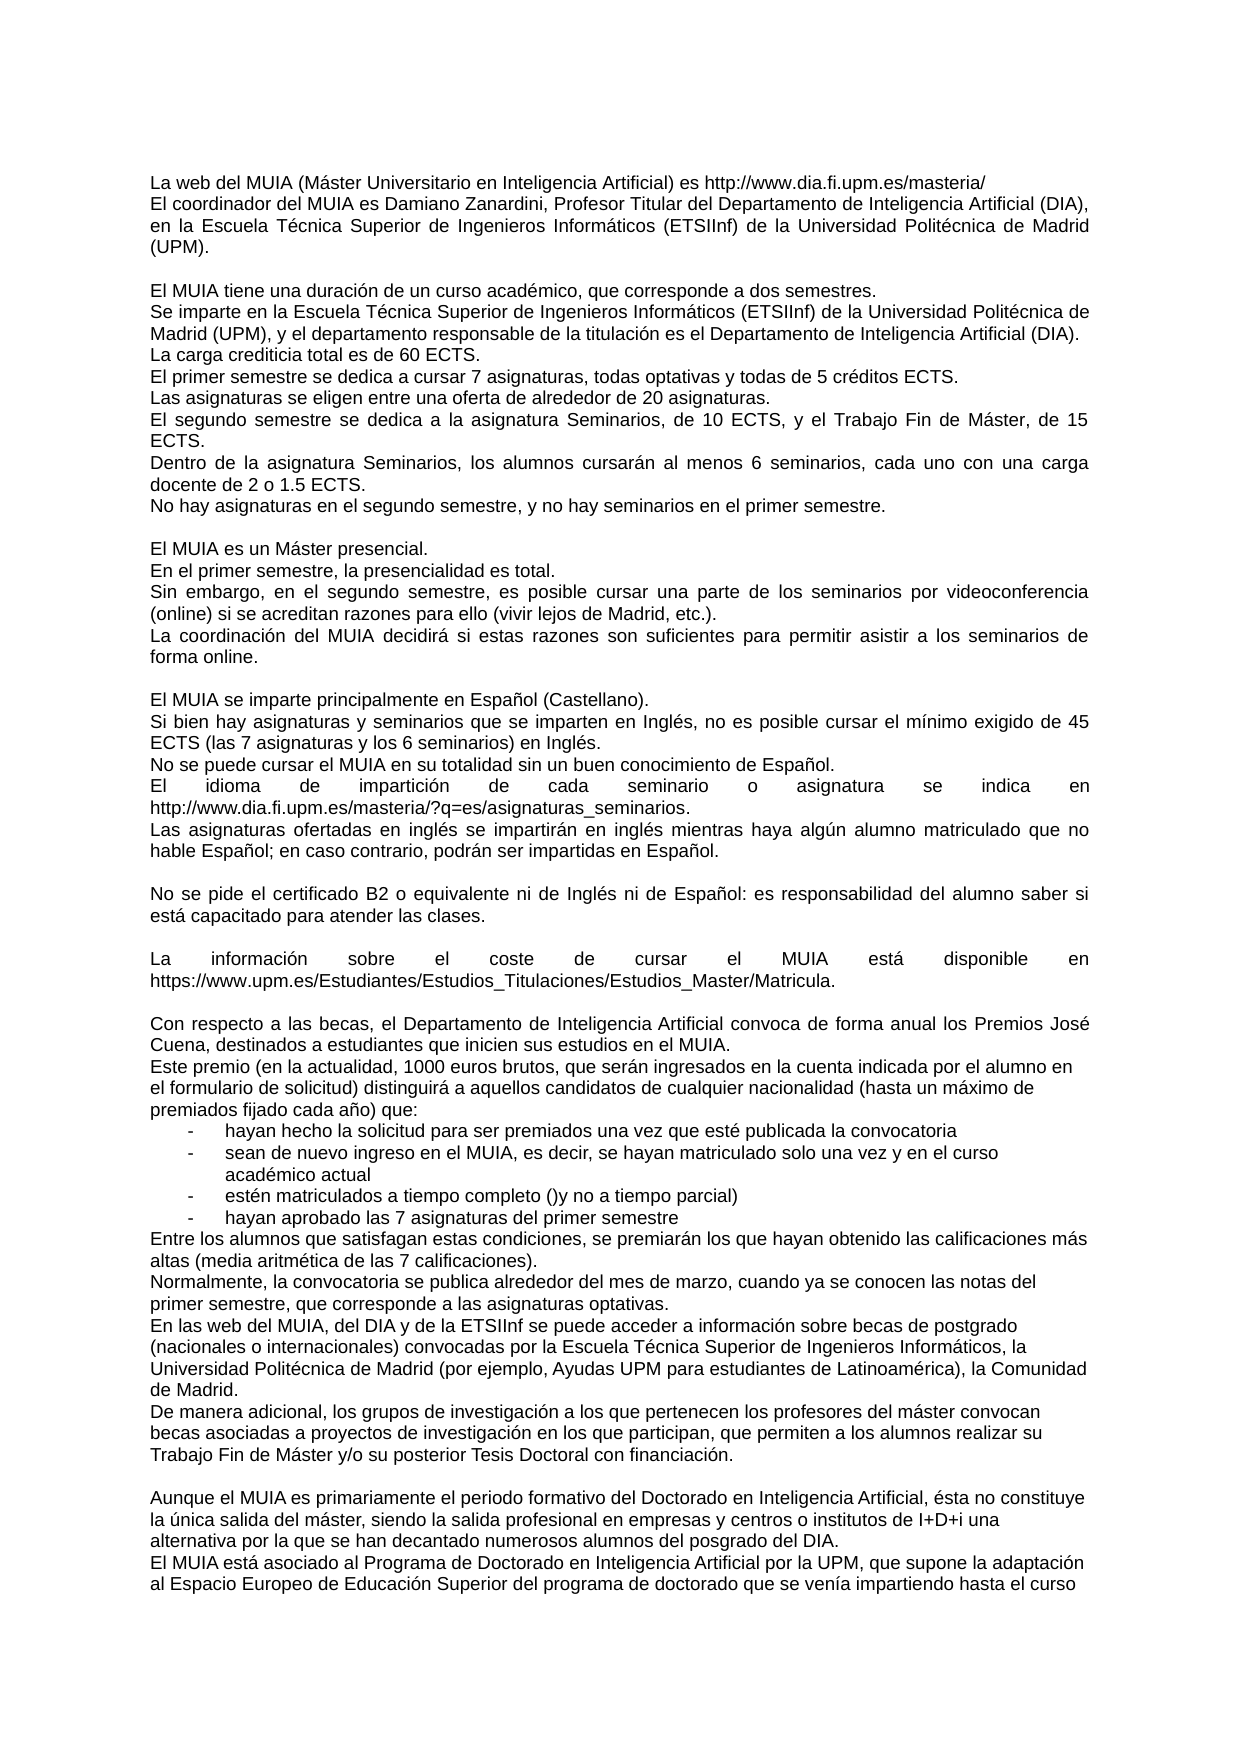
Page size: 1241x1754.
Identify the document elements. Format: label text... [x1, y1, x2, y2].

text El MUIA tiene una duración de un curso académico, que corresponde a dos semestres. [150, 279, 1090, 301]
text Las asignaturas ofertadas en inglés se impartirán en inglés mientras haya algún alumno matriculado que no hable Español; en caso contrario, podrán ser impartidas en Español. [150, 818, 1090, 862]
text El idioma de impartición de cada seminario o asignatura se indica en http://www.dia.fi.upm.es/masteria/?q=es/asignaturas_seminarios. [150, 775, 1090, 818]
text El segundo semestre se dedica a la asignatura Seminarios, de 10 ECTS, y el Trabajo Fin de Máster, de 15 ECTS. [150, 409, 1090, 452]
text El coordinador del MUIA es Damiano Zanardini, Profesor Titular del Departamento de Inteligencia Artificial (DIA), en la Escuela Técnica Superior de Ingenieros Informáticos (ETSIInf) de la Universidad Politécnica de Madrid (UPM). [150, 193, 1090, 258]
text No se puede cursar el MUIA en su totalidad sin un buen conocimiento de Español. [150, 754, 1090, 775]
text Dentro de la asignatura Seminarios, los alumnos cursarán al menos 6 seminarios, cada uno con una carga docente de 2 o 1.5 ECTS. [150, 452, 1090, 495]
list hayan aprobado las 7 asignaturas del primer semestre [187, 1207, 1090, 1228]
text Si bien hay asignaturas y seminarios que se imparten en Inglés, no es posible cursar el mínimo exigido de 45 ECTS (las 7 asignaturas y los 6 seminarios) en Inglés. [150, 711, 1090, 754]
list hayan hecho la solicitud para ser premiados una vez que esté publicada la convocatoria [187, 1120, 1090, 1142]
list sean de nuevo ingreso en el MUIA, es decir, se hayan matriculado solo una vez y en el curso académico actual [187, 1142, 1090, 1185]
text La web del MUIA (Máster Universitario en Inteligencia Artificial) es http://www.dia.fi.upm.es/masteria/ [150, 172, 1090, 193]
text El primer semestre se dedica a cursar 7 asignaturas, todas optativas y todas de 5 créditos ECTS. [150, 366, 1090, 387]
text En el primer semestre, la presencialidad es total. [150, 560, 1090, 581]
text No se pide el certificado B2 o equivalente ni de Inglés ni de Español: es responsabilidad del alumno saber si está capacitado para atender las clases. [150, 883, 1090, 926]
text Este premio (en la actualidad, 1000 euros brutos, que serán ingresados en la cuenta indicada por el alumno en el formulario de solicitud) distinguirá a aquellos candidatos de cualquier nacionalidad (hasta un máximo de premiados fijado cada año) que: [150, 1056, 1090, 1120]
text Sin embargo, en el segundo semestre, es posible cursar una parte de los seminarios por videoconferencia (online) si se acreditan razones para ello (vivir lejos de Madrid, etc.). [150, 581, 1090, 624]
text El MUIA se imparte principalmente en Español (Castellano). [150, 689, 1090, 711]
text Las asignaturas se eligen entre una oferta de alrededor de 20 asignaturas. [150, 387, 1090, 409]
text No hay asignaturas en el segundo semestre, y no hay seminarios en el primer semestre. [150, 495, 1090, 517]
text La carga crediticia total es de 60 ECTS. [150, 344, 1090, 366]
text La información sobre el coste de cursar el MUIA está disponible en https://www.upm.es/Estudiantes/Estudios_Titulaciones/Estudios_Master/Matricula. [150, 948, 1090, 991]
text Se imparte en la Escuela Técnica Superior de Ingenieros Informáticos (ETSIInf) de la Universidad Politécnica de Madrid (UPM), y el departamento responsable de la titulación es el Departamento de Inteligencia Artificial (DIA). [150, 301, 1090, 344]
text El MUIA es un Máster presencial. [150, 538, 1090, 560]
text La coordinación del MUIA decidirá si estas razones son suficientes para permitir asistir a los seminarios de forma online. [150, 624, 1090, 667]
list estén matriculados a tiempo completo ()y no a tiempo parcial) [187, 1185, 1090, 1207]
text Con respecto a las becas, el Departamento de Inteligencia Artificial convoca de forma anual los Premios José Cuena, destinados a estudiantes que inicien sus estudios en el MUIA. [150, 1012, 1090, 1056]
